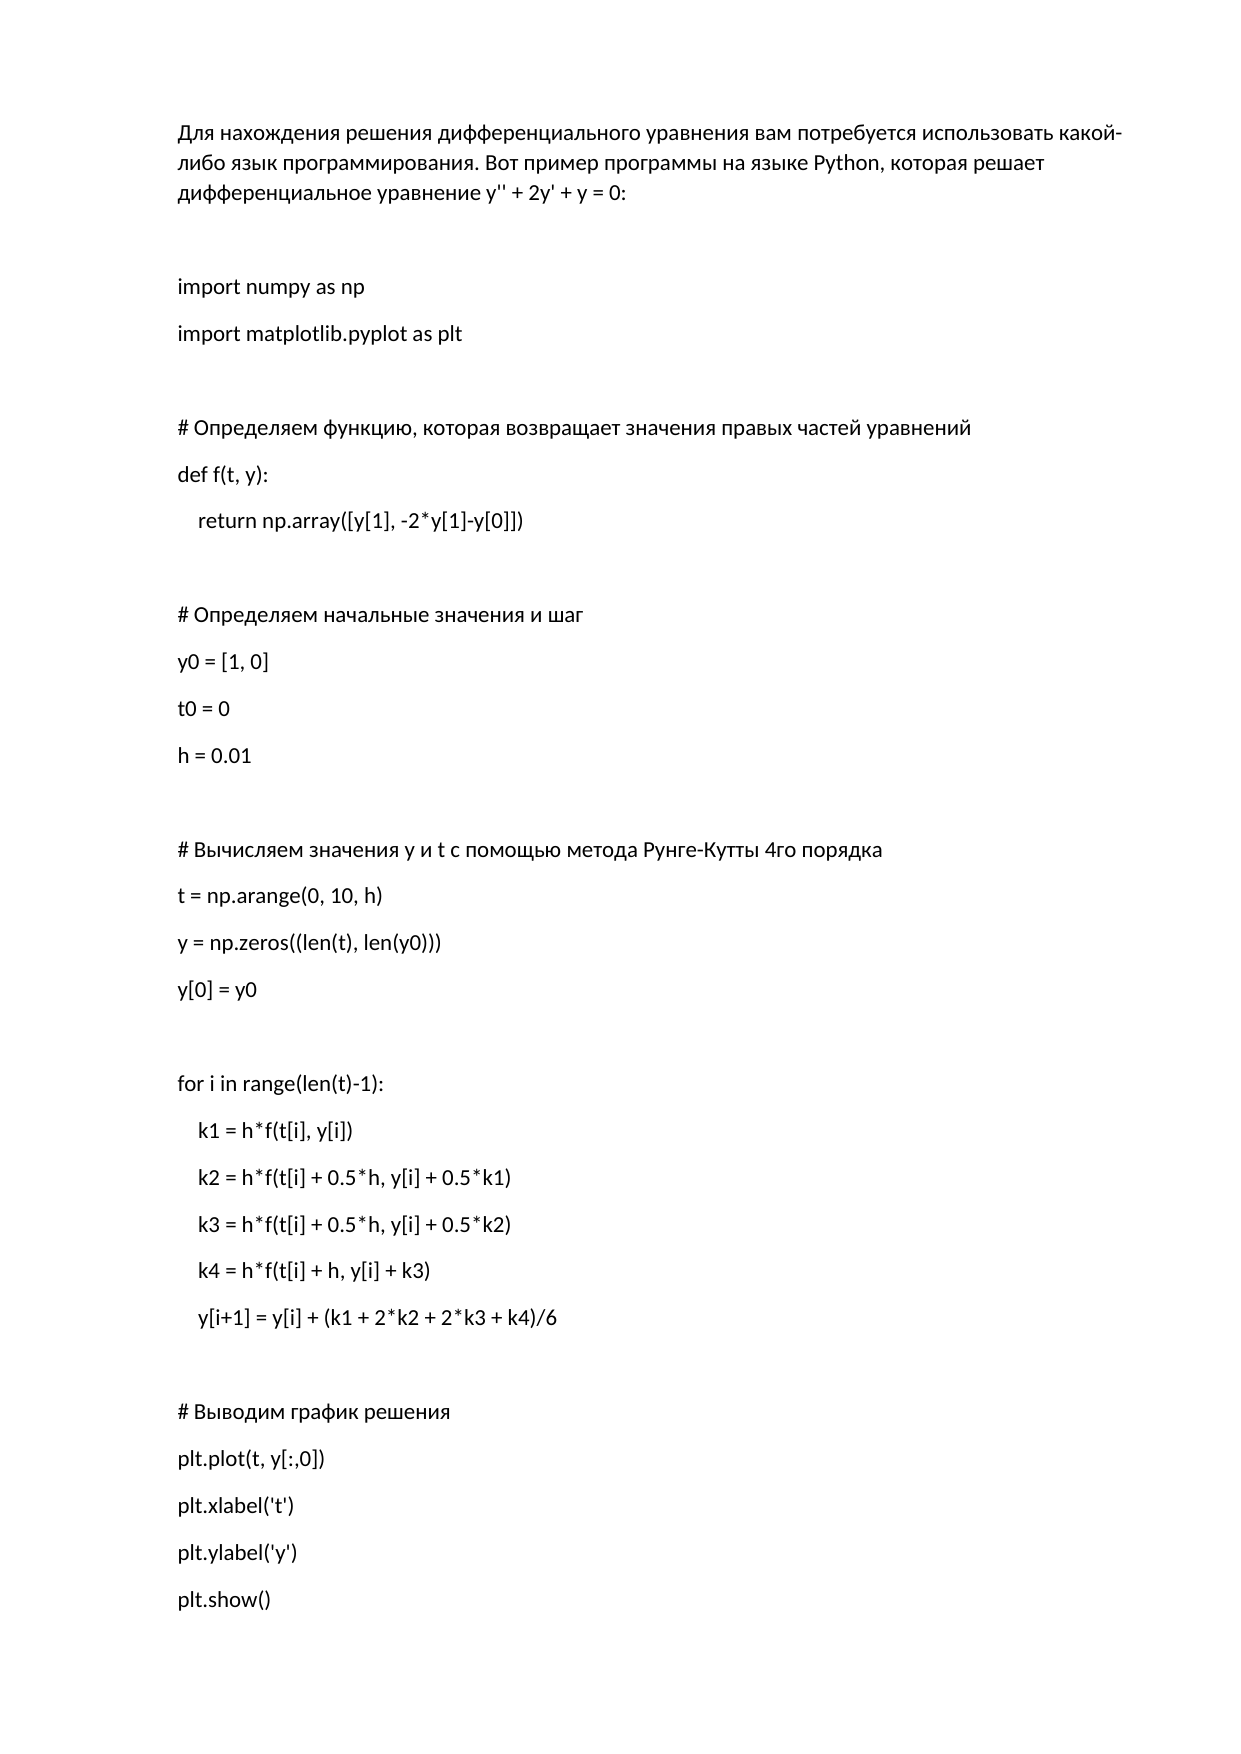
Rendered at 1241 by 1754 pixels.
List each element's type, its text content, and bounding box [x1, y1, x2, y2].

text y[i+1] = y[i] + (k1 + 2*k2 + 2*k3 + k4)/6 [177, 1303, 1152, 1332]
text k1 = h*f(t[i], y[i]) [177, 1116, 1152, 1144]
text for i in range(len(t)-1): [177, 1069, 1152, 1097]
text import numpy as np [177, 272, 1152, 300]
text h = 0.01 [177, 741, 1152, 769]
text Для нахождения решения дифференциального уравнения вам потребуется использовать какой-либо язык программирования. Вот пример программы на языке Python, которая решает дифференциальное уравнение y'' + 2y' + y = 0: [177, 118, 1152, 207]
text # Определяем начальные значения и шаг [177, 600, 1152, 628]
text plt.ylabel('y') [177, 1538, 1152, 1566]
text k2 = h*f(t[i] + 0.5*h, y[i] + 0.5*k1) [177, 1163, 1152, 1191]
text # Выводим график решения [177, 1397, 1152, 1425]
text y0 = [1, 0] [177, 647, 1152, 675]
text plt.plot(t, y[:,0]) [177, 1444, 1152, 1472]
text t = np.arange(0, 10, h) [177, 882, 1152, 910]
text # Определяем функцию, которая возвращает значения правых частей уравнений [177, 413, 1152, 441]
text plt.show() [177, 1585, 1152, 1613]
text return np.array([y[1], -2*y[1]-y[0]]) [177, 507, 1152, 535]
text t0 = 0 [177, 694, 1152, 722]
text y = np.zeros((len(t), len(y0))) [177, 928, 1152, 957]
text k3 = h*f(t[i] + 0.5*h, y[i] + 0.5*k2) [177, 1210, 1152, 1238]
text y[0] = y0 [177, 975, 1152, 1003]
text import matplotlib.pyplot as plt [177, 319, 1152, 347]
text plt.xlabel('t') [177, 1491, 1152, 1519]
text # Вычисляем значения y и t с помощью метода Рунге-Кутты 4го порядка [177, 835, 1152, 863]
text k4 = h*f(t[i] + h, y[i] + k3) [177, 1257, 1152, 1285]
text def f(t, y): [177, 460, 1152, 488]
